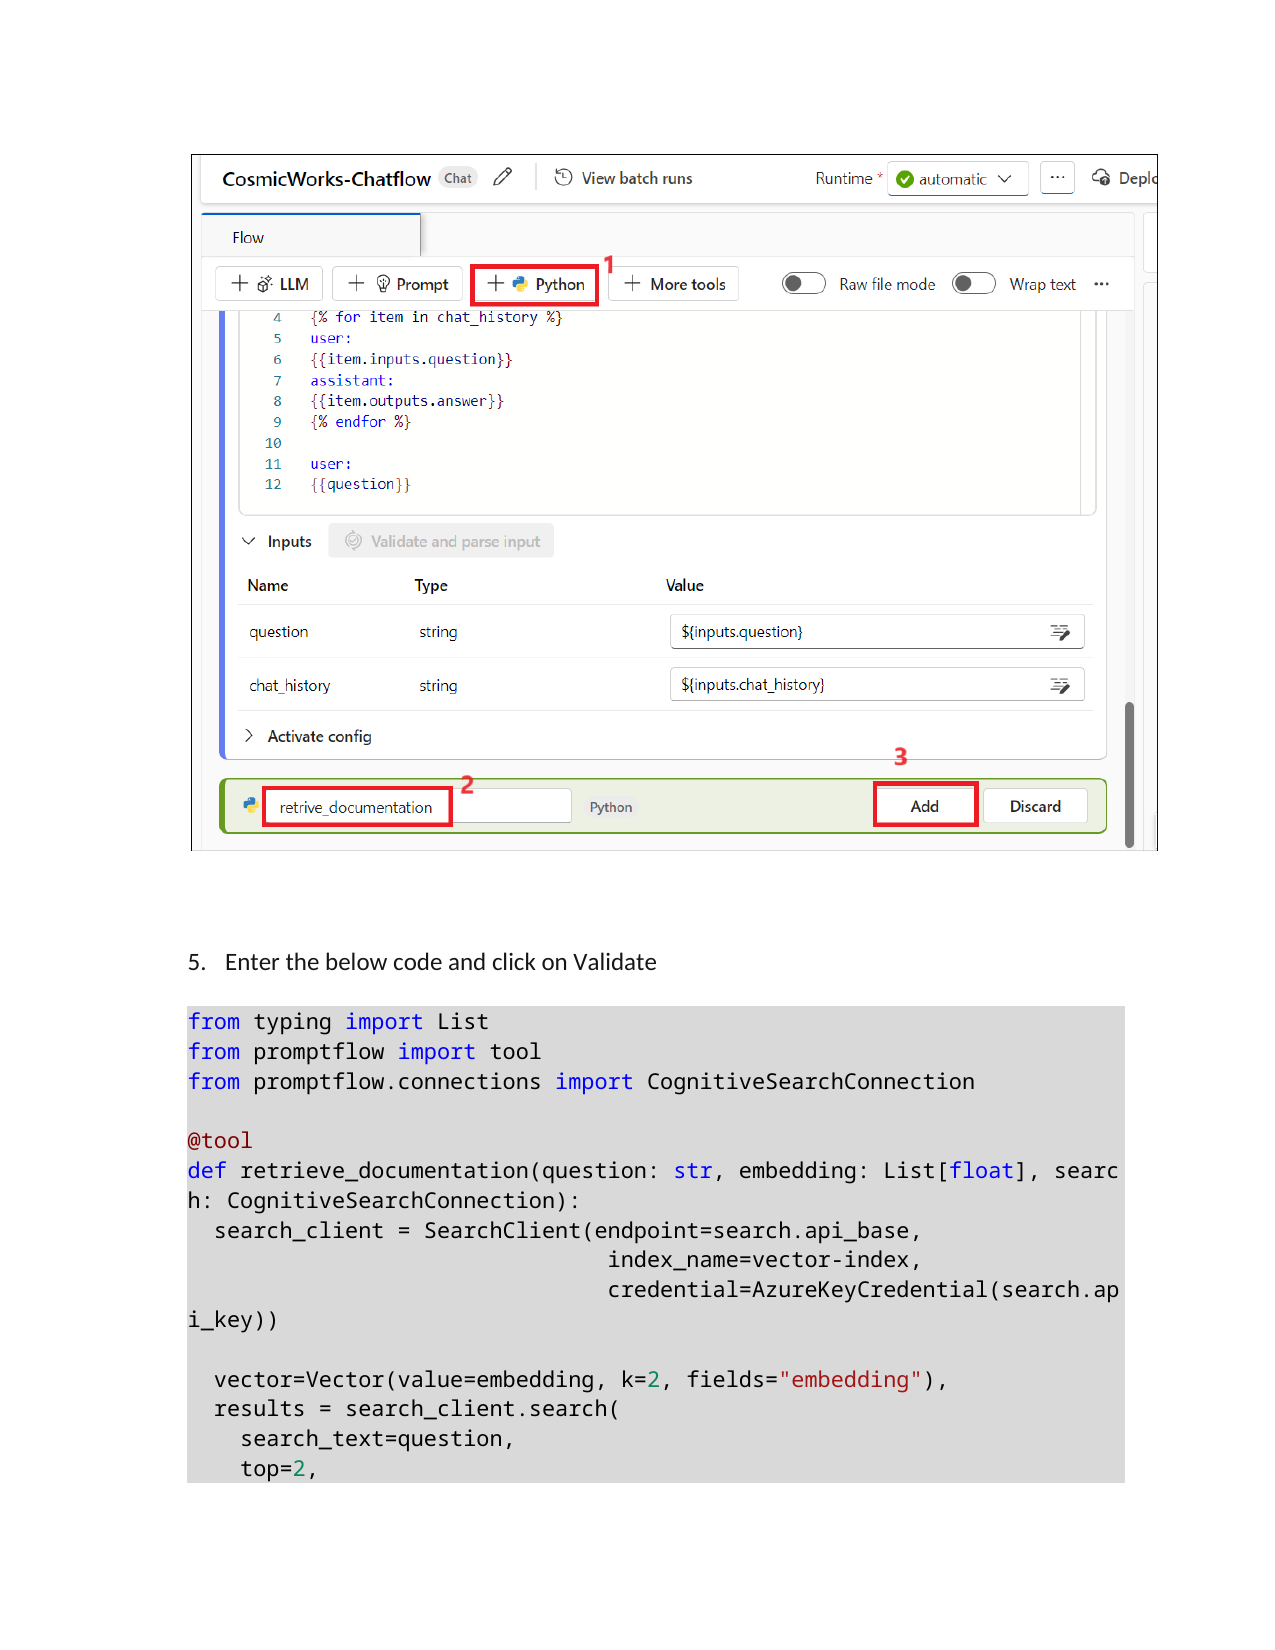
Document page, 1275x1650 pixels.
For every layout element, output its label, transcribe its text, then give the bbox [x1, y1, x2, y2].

list Enter the below code and click on Validate [187, 946, 1125, 977]
text from typing import List [187, 1006, 1125, 1036]
picture [187, 150, 1163, 858]
text def retrieve_documentation(question: str, embedding: List[float], search: CognitiveSearchConnection): [187, 1155, 1125, 1214]
text from promptflow.connections import CognitiveSearchConnection [187, 1066, 1125, 1095]
text from promptflow import tool [187, 1036, 1125, 1066]
text credential=AzureKeyCredential(search.api_key)) [187, 1274, 1125, 1334]
text top=2, [187, 1453, 1125, 1483]
text results = search_client.search( [187, 1393, 1125, 1423]
text vector=Vector(value=embedding, k=2, fields="embedding"), [187, 1363, 1125, 1393]
text @tool [187, 1125, 1125, 1155]
text search_text=question, [187, 1423, 1125, 1453]
text search_client = SearchClient(endpoint=search.api_base, [187, 1214, 1125, 1244]
text index_name=vector-index, [187, 1244, 1125, 1274]
